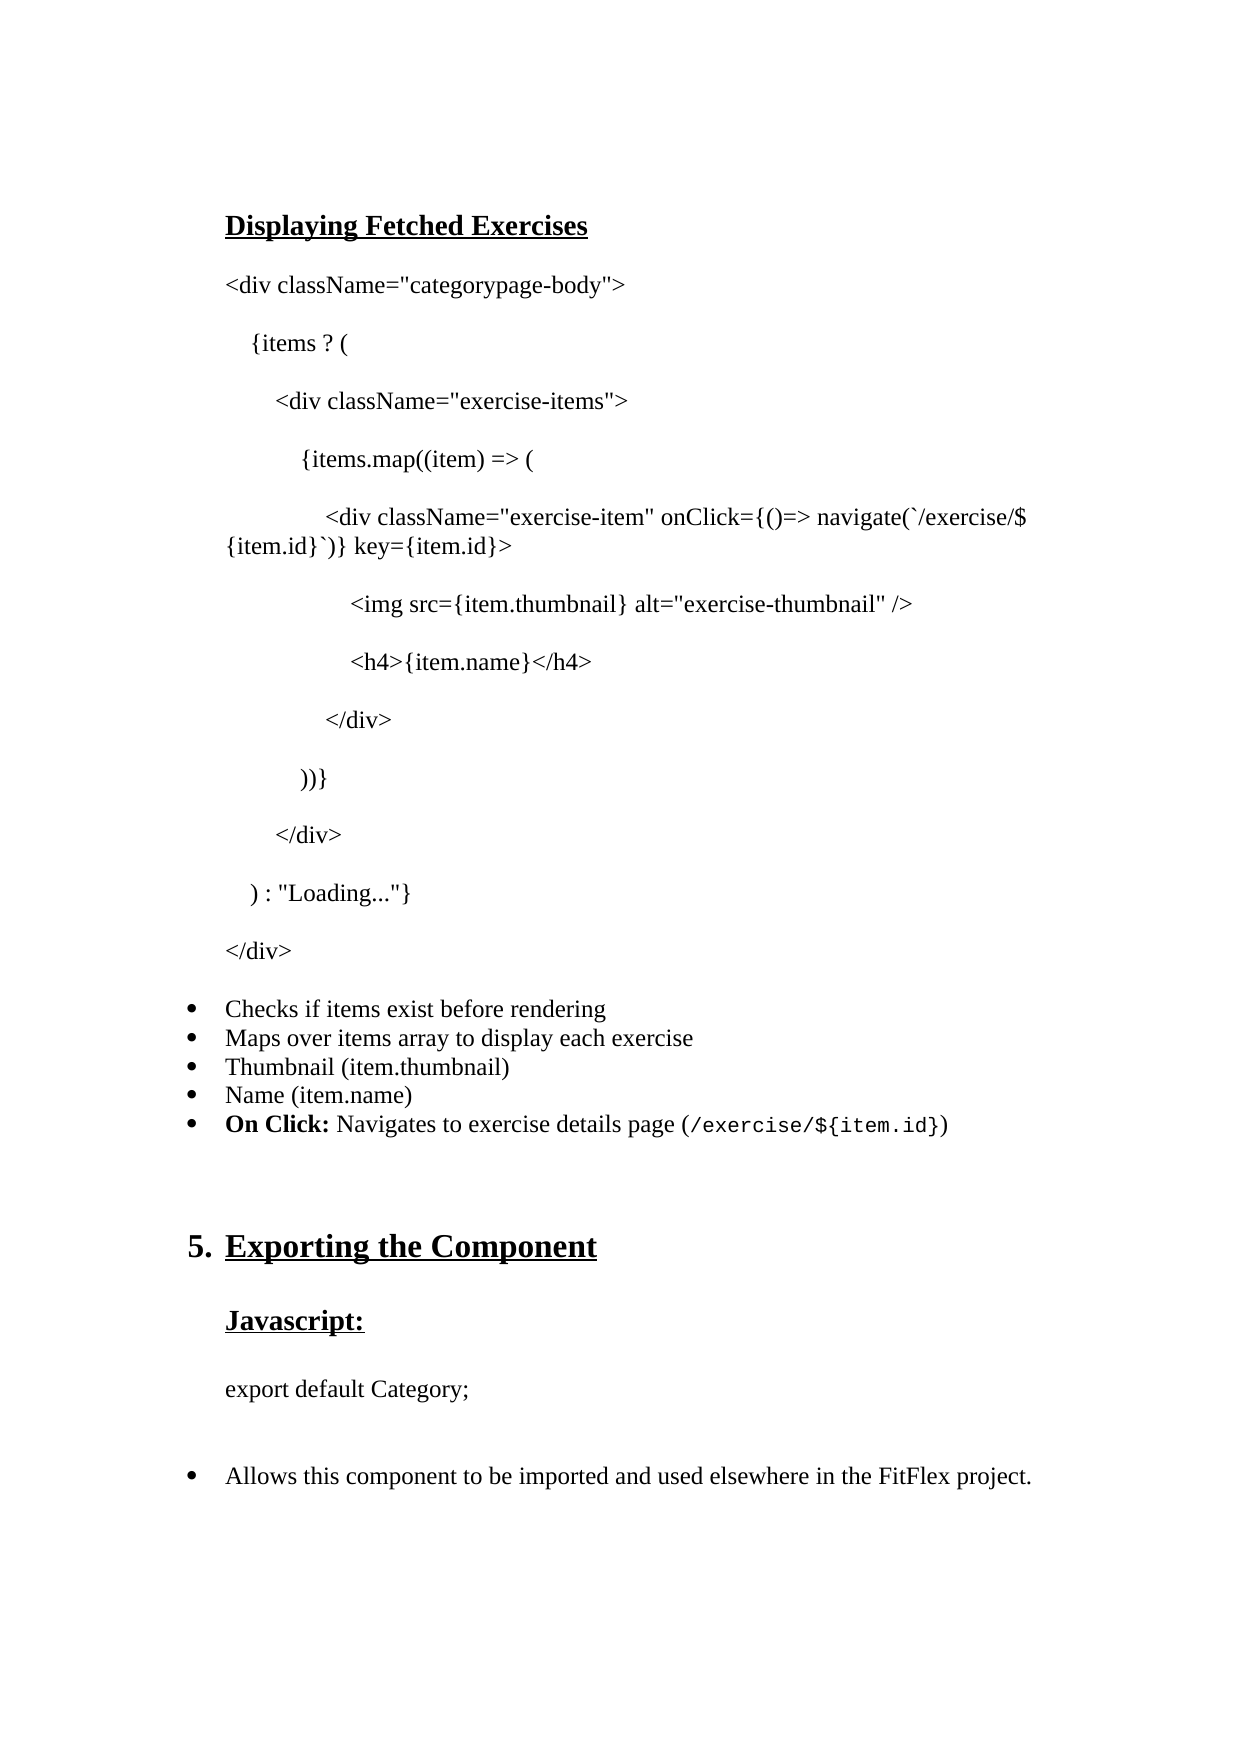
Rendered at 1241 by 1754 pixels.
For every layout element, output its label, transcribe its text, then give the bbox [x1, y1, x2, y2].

list Maps over items array to display each exercise [187, 1023, 1090, 1052]
list Thumbnail (item.thumbnail) [187, 1052, 1090, 1081]
list Exporting the Component [187, 1226, 1090, 1264]
list On Click: Navigates to exercise details page (/exercise/${item.id}) [187, 1109, 1090, 1139]
text <img src={item.thumbnail} alt="exercise-thumbnail" /> [225, 589, 1090, 618]
list Allows this component to be imported and used elsewhere in the FitFlex project. [187, 1461, 1090, 1489]
text ))} [225, 763, 1090, 791]
text Displaying Fetched Exercises [225, 208, 1090, 241]
list Javascript: [225, 1303, 1090, 1336]
text <div className="exercise-items"> [225, 386, 1090, 415]
list Checks if items exist before rendering [187, 994, 1090, 1023]
text </div> [225, 705, 1090, 733]
text ) : "Loading..."} [225, 878, 1090, 907]
text <div className="categorypage-body"> [225, 271, 1090, 299]
list Name (item.name) [187, 1081, 1090, 1109]
text {items.map((item) => ( [225, 444, 1090, 473]
list export default Category; [225, 1374, 1090, 1403]
text <div className="exercise-item" onClick={()=> navigate(`/exercise/${item.id}`)} key={item.id}> [225, 502, 1090, 560]
text {items ? ( [225, 328, 1090, 357]
text </div> [225, 821, 1090, 849]
text <h4>{item.name}</h4> [225, 647, 1090, 676]
text </div> [225, 936, 1090, 965]
